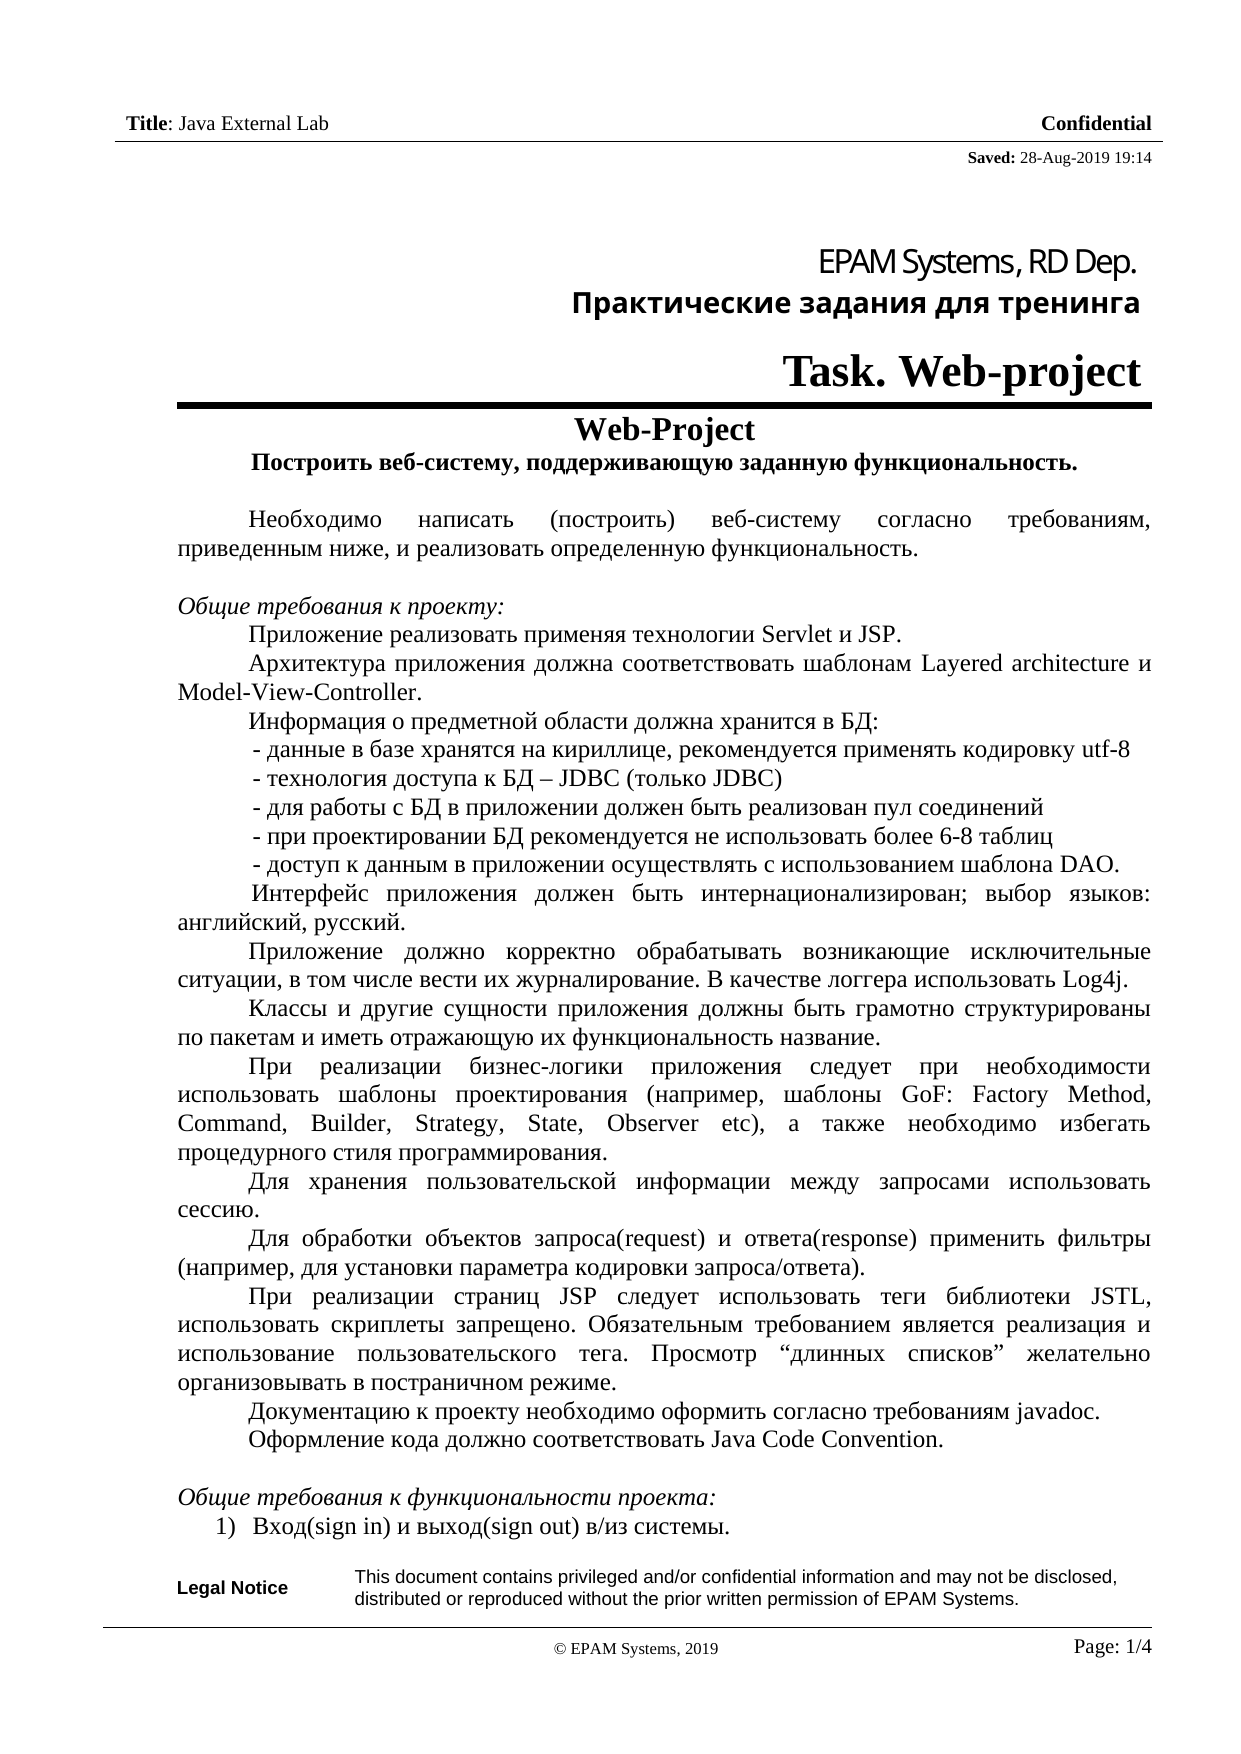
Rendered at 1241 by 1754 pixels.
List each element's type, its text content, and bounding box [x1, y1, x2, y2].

list Необходимо написать (построить) веб-систему согласно требованиям, приведенным ниже, и реализовать определенную функциональность. [177, 504, 1152, 562]
list При реализации страниц JSP следует использовать теги библиотеки JSTL, использовать скриплеты запрещено. Обязательным требованием является реализация и использование пользовательского тега. Просмотр “длинных списков” желательно организовывать в постраничном режиме. [177, 1281, 1152, 1396]
table_header EPAM Systems, RD Dep. [177, 238, 1152, 284]
list Оформление кода должно соответствовать Java Code Convention. [177, 1424, 1152, 1453]
list Общие требования к проекту: [177, 591, 1152, 619]
list - технология доступа к БД – JDBC (только JDBC) [251, 763, 1152, 792]
list Приложение должно корректно обрабатывать возникающие исключительные ситуации, в том числе вести их журналирование. В качестве логгера использовать Log4j. [177, 936, 1152, 993]
list - при проектировании БД рекомендуется не использовать более 6-8 таблиц [251, 821, 1152, 849]
table_cell Практические задания для тренинга Task. Web-project [177, 284, 1152, 396]
list Информация о предметной области должна хранится в БД: [177, 706, 1152, 734]
list Для хранения пользовательской информации между запросами использовать сессию. [177, 1166, 1152, 1223]
list - данные в базе хранятся на кириллице, рекомендуется применять кодировку utf-8 [251, 734, 1152, 763]
list Общие требования к функциональности проекта: [177, 1482, 1152, 1511]
list Классы и другие сущности приложения должны быть грамотно структурированы по пакетам и иметь отражающую их функциональность название. [177, 993, 1152, 1051]
list Приложение реализовать применяя технологии Servlet и JSP. [177, 619, 1152, 648]
list - доступ к данным в приложении осуществлять с использованием шаблона DAO. [251, 849, 1152, 878]
list Архитектура приложения должна соответствовать шаблонам Layered architecture и Model-View-Controller. [177, 648, 1152, 706]
list Для обработки объектов запроса(request) и ответа(response) применить фильтры (например, для установки параметра кодировки запроса/ответа). [177, 1223, 1152, 1281]
list Вход(sign in) и выход(sign out) в/из системы. [215, 1511, 1152, 1539]
list Документацию к проекту необходимо оформить согласно требованиям javadoc. [177, 1396, 1152, 1424]
list При реализации бизнес-логики приложения следует при необходимости использовать шаблоны проектирования (например, шаблоны GoF: Factory Method, Command, Builder, Strategy, State, Observer etc), а также необходимо избегать процедурного стиля программирования. [177, 1051, 1152, 1166]
text Web-Project [177, 409, 1152, 447]
list - для работы с БД в приложении должен быть реализован пул соединений [251, 792, 1152, 821]
text Построить веб-систему, поддерживающую заданную функциональность. [177, 447, 1152, 476]
list Интерфейс приложения должен быть интернационализирован; выбор языков: английский, русский. [177, 878, 1152, 936]
